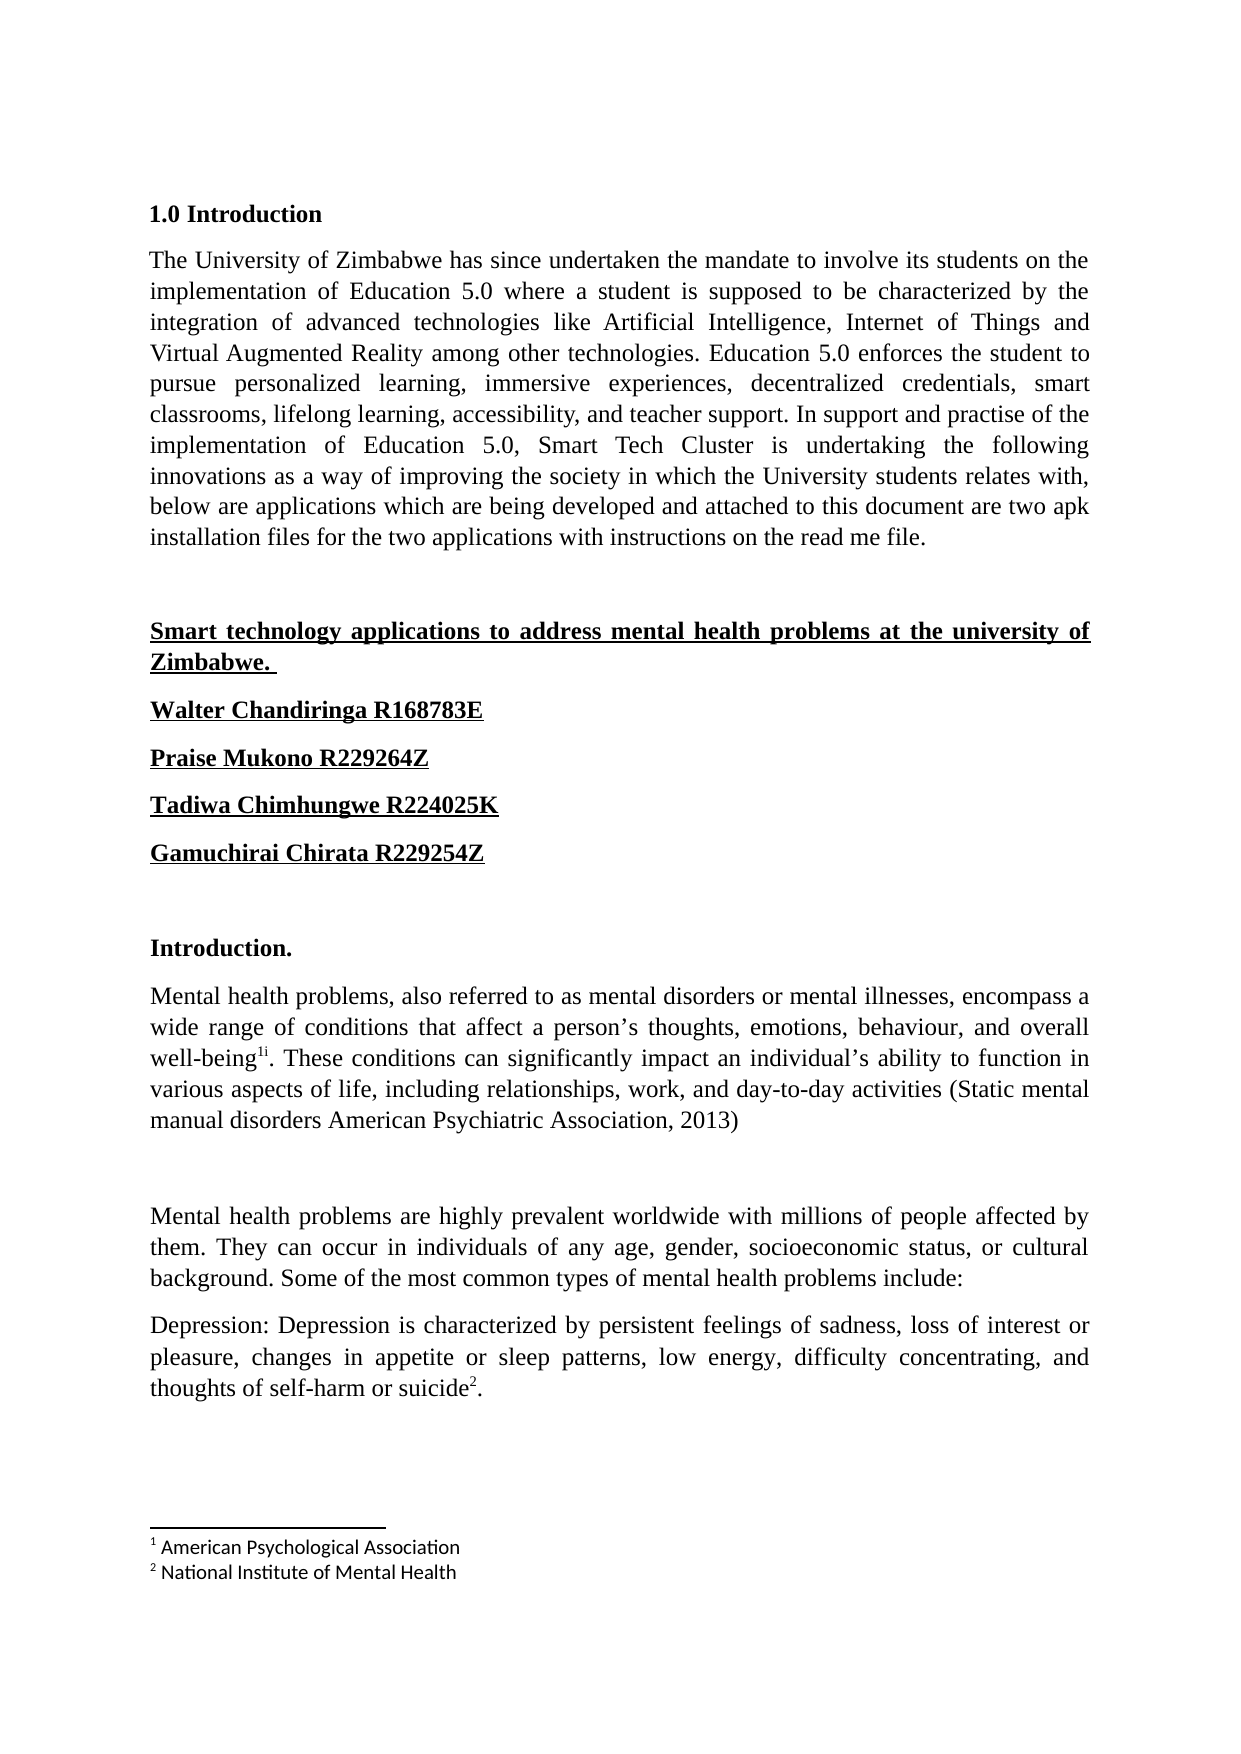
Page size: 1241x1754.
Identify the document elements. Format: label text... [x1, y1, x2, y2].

text Tadiwa Chimhungwe R224025K [150, 790, 1090, 819]
text Gamuchirai Chirata R229254Z [150, 838, 1090, 867]
text Depression: Depression is characterized by persistent feelings of sadness, loss of interest or pleasure, changes in appetite or sleep patterns, low energy, difficulty concentrating, and thoughts of self-harm or suicide. [150, 1311, 1090, 1401]
text Walter Chandiringa R168783E [150, 695, 1090, 724]
text Smart technology applications to address mental health problems at the university of Zimbabwe. [150, 643, 1090, 676]
text Mental health problems are highly prevalent worldwide with millions of people affected by them. They can occur in individuals of any age, gender, socioeconomic status, or cultural background. Some of the most common types of mental health problems include: [150, 1201, 1090, 1292]
text Introduction. [150, 933, 1090, 962]
subtitle 1.0 Introduction [148, 199, 1090, 227]
text Mental health problems, also referred to as mental disorders or mental illnesses, encompass a wide range of conditions that affect a person’s thoughts, emotions, behaviour, and overall well-being. These conditions can significantly impact an individual’s ability to function in various aspects of life, including relationships, work, and day-to-day activities (Static mental manual disorders American Psychiatric Association, 2013) [150, 981, 1090, 1134]
text The University of Zimbabwe has since undertaken the mandate to involve its students on the implementation of Education 5.0 where a student is supposed to be characterized by the integration of advanced technologies like Artificial Intelligence, Internet of Things and Virtual Augmented Reality among other technologies. Education 5.0 enforces the student to pursue personalized learning, immersive experiences, decentralized credentials, smart classrooms, lifelong learning, accessibility, and teacher support. In support and practise of the implementation of Education 5.0, Smart Tech Cluster is undertaking the following innovations as a way of improving the society in which the University students relates with, below are applications which are being developed and attached to this document are two apk installation files for the two applications with instructions on the read me file. [148, 246, 1090, 551]
text Praise Mukono R229264Z [150, 743, 1090, 771]
text Smart technology applications to address mental health problems at the university of Zimbabwe. [150, 616, 1090, 641]
